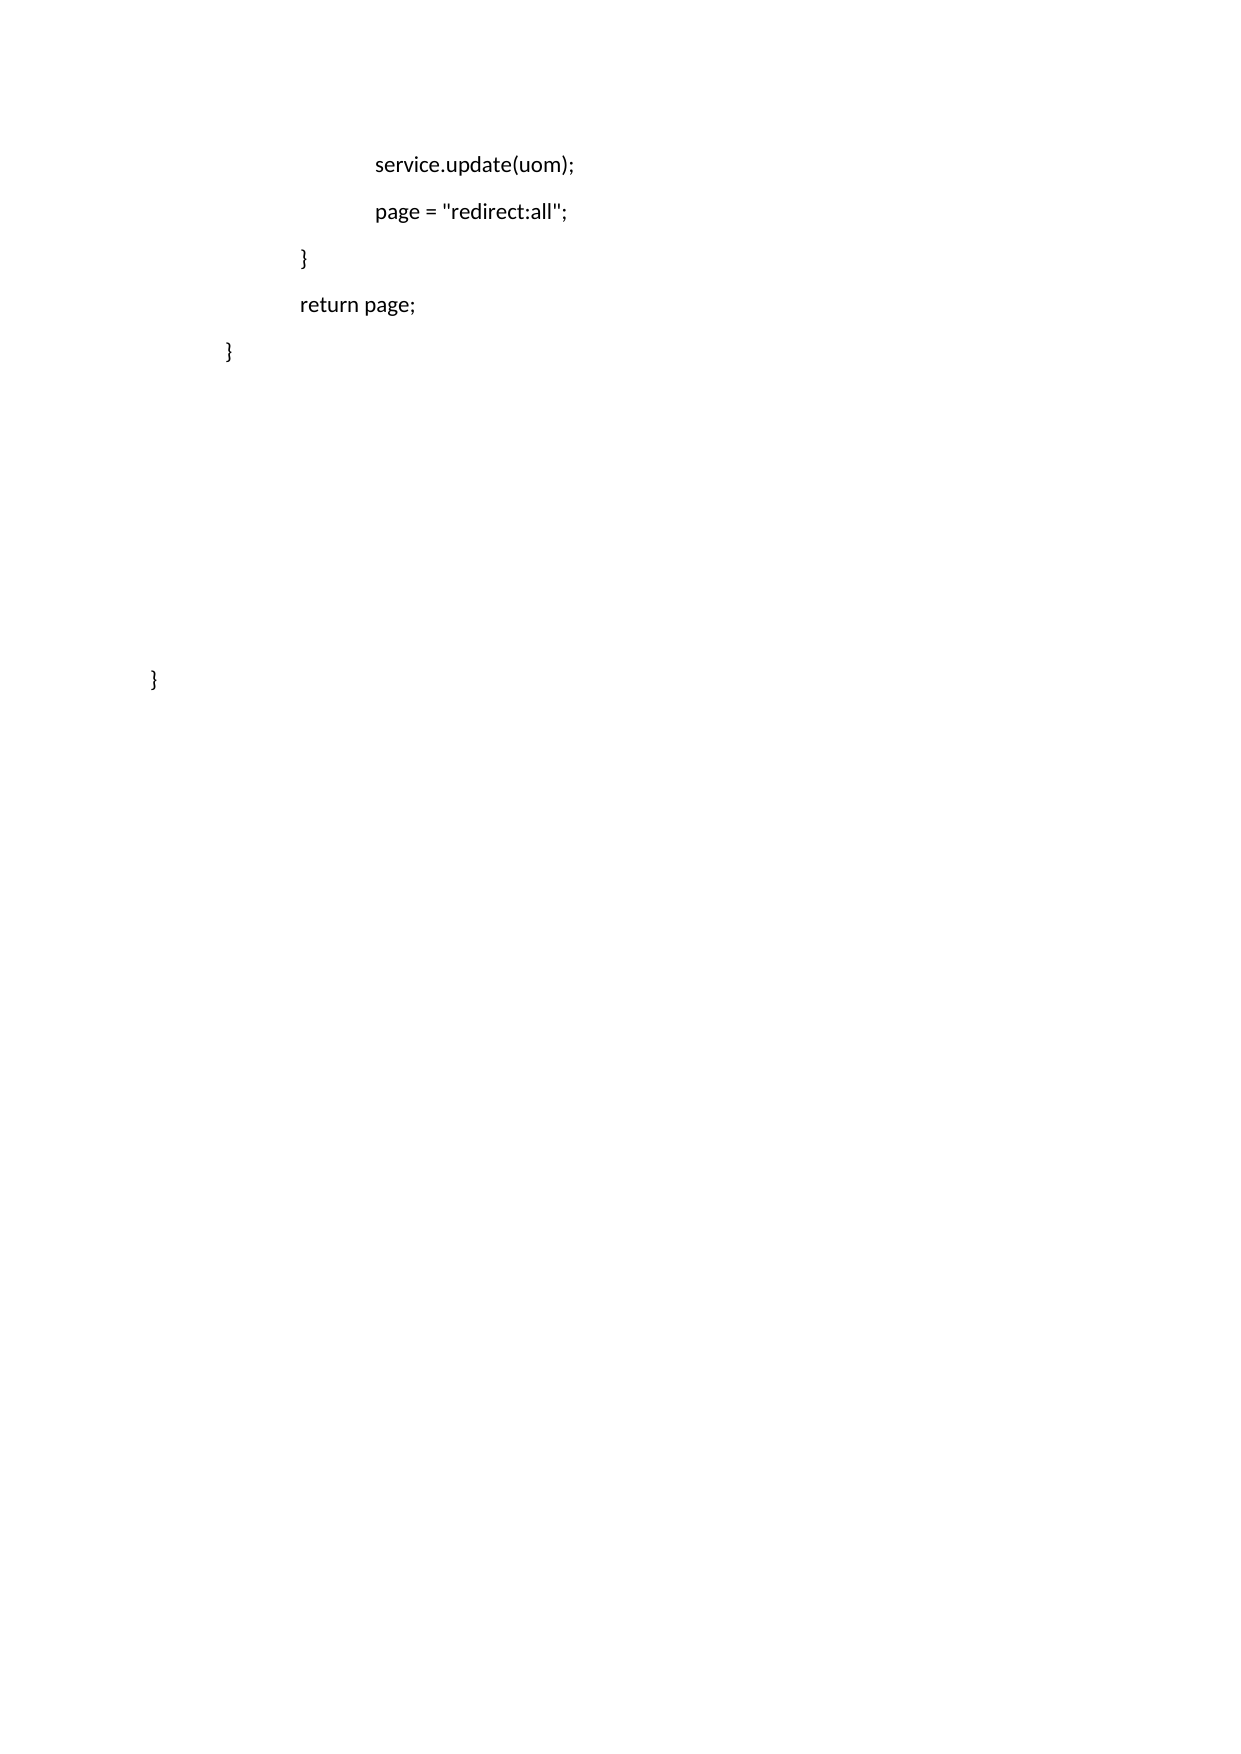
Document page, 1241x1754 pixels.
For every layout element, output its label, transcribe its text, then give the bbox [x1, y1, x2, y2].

text service.update(uom); [150, 150, 1090, 178]
text } [150, 244, 1090, 272]
text return page; [150, 291, 1090, 319]
text } [150, 337, 1090, 366]
text page = "redirect:all"; [150, 197, 1090, 225]
text } [150, 666, 1090, 694]
